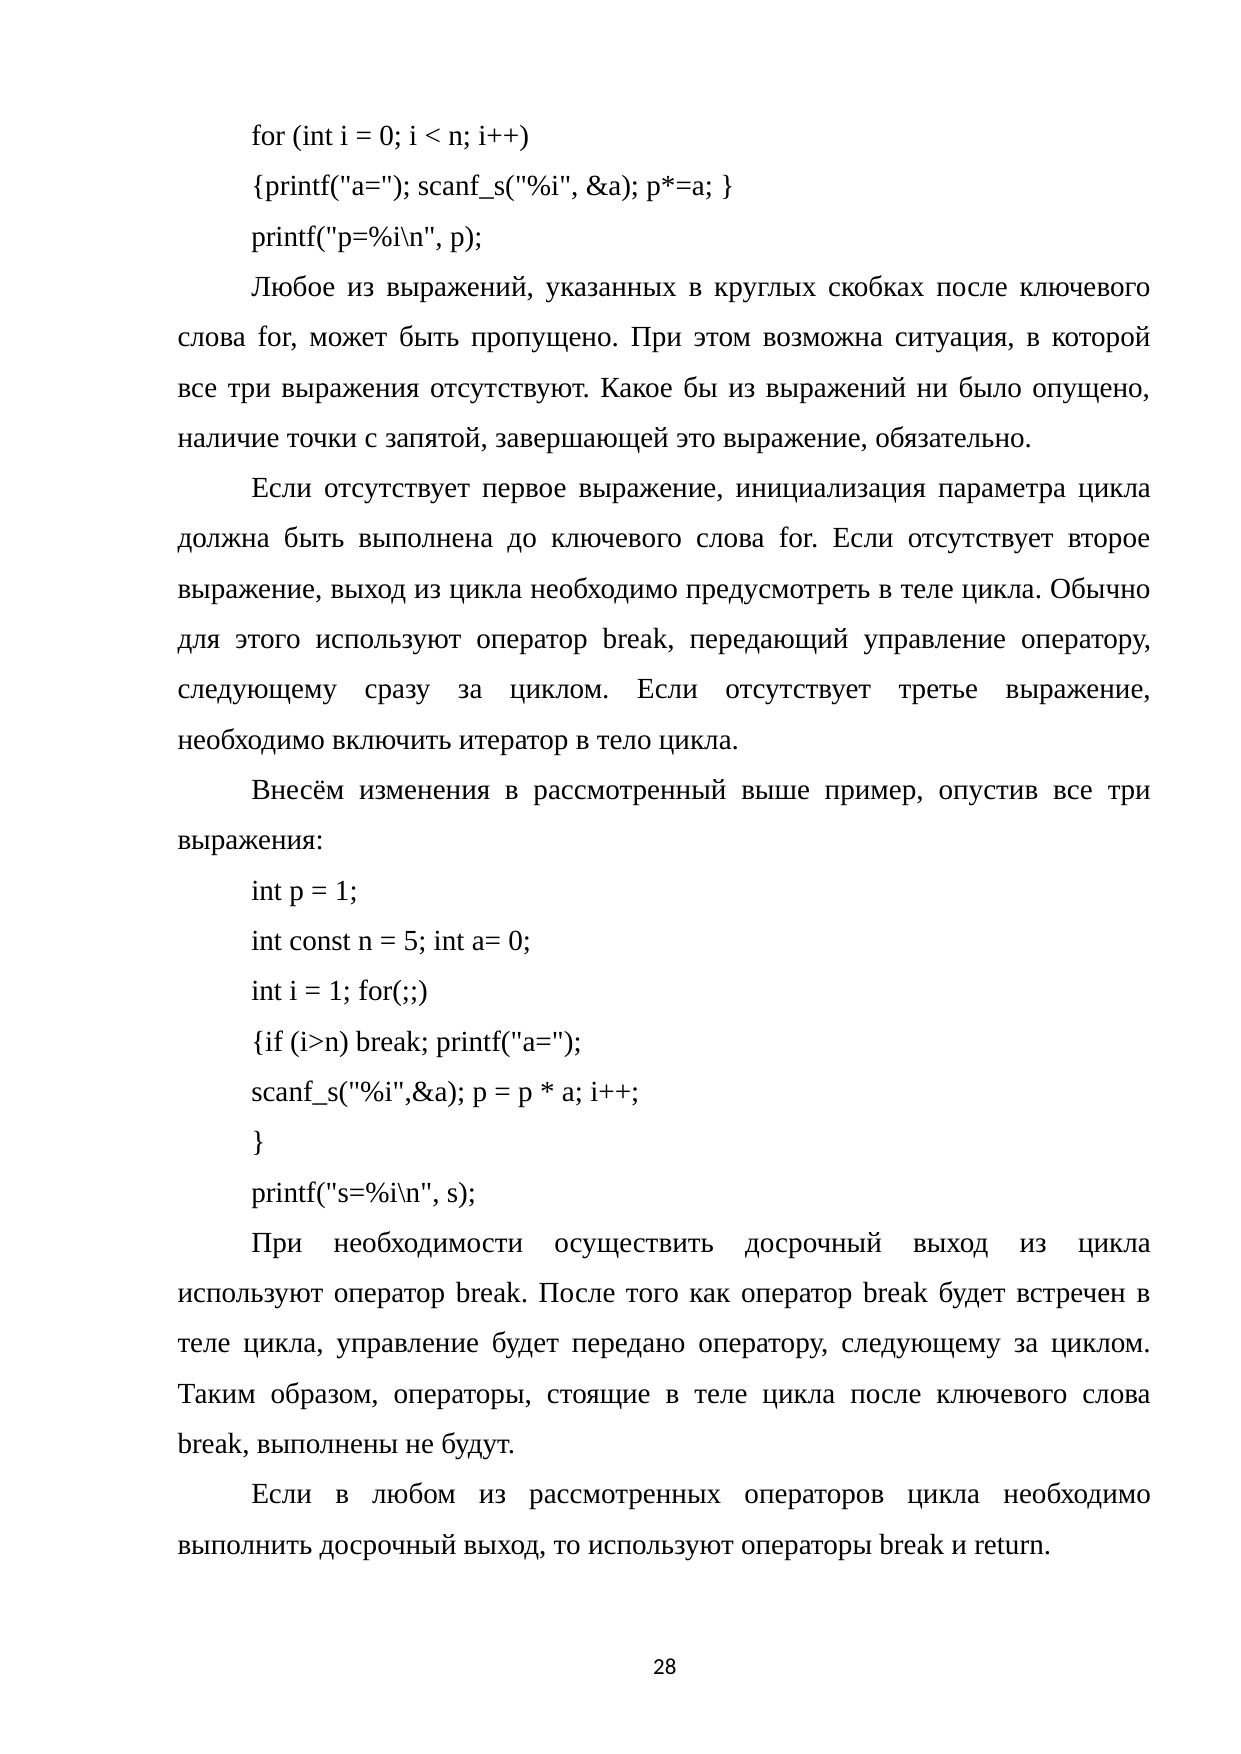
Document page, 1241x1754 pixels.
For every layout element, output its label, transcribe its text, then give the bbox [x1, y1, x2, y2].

text При необходимости осуществить досрочный выход из цикла используют оператор break. После того как оператор break будет встречен в теле цикла, управление будет передано оператору, следующему за циклом. Таким образом, операторы, стоящие в теле цикла после ключевого слова break, выполнены не будут. [177, 1225, 1152, 1460]
text printf("s=%i\n", s); [177, 1175, 1152, 1208]
text } [177, 1124, 1152, 1158]
text printf("p=%i\n", p); [177, 219, 1152, 252]
text {printf("a="); scanf_s("%i", &a); p*=a; } [177, 168, 1152, 202]
text int i = 1; for(;;) [177, 973, 1152, 1007]
text Внесём изменения в рассмотренный выше пример, опустив все три выражения: [177, 772, 1152, 856]
text {if (i>n) break; printf("a="); [177, 1024, 1152, 1057]
text int const n = 5; int a= 0; [177, 923, 1152, 957]
text int p = 1; [177, 873, 1152, 906]
text for (int i = 0; i < n; i++) [177, 118, 1152, 152]
text Если отсутствует первое выражение, инициализация параметра цикла должна быть выполнена до ключевого слова for. Если отсутствует второе выражение, выход из цикла необходимо предусмотреть в теле цикла. Обычно для этого используют оператор break, передающий управление оператору, следующему сразу за циклом. Если отсутствует третье выражение, необходимо включить итератор в тело цикла. [177, 470, 1152, 755]
text Если в любом из рассмотренных операторов цикла необходимо выполнить досрочный выход, то используют операторы break и return. [177, 1477, 1152, 1560]
text scanf_s("%i",&a); p = p * a; i++; [177, 1074, 1152, 1108]
text Любое из выражений, указанных в круглых скобках после ключевого слова for, может быть пропущено. При этом возможна ситуация, в которой все три выражения отсутствуют. Какое бы из выражений ни было опущено, наличие точки с запятой, завершающей это выражение, обязательно. [177, 269, 1152, 453]
